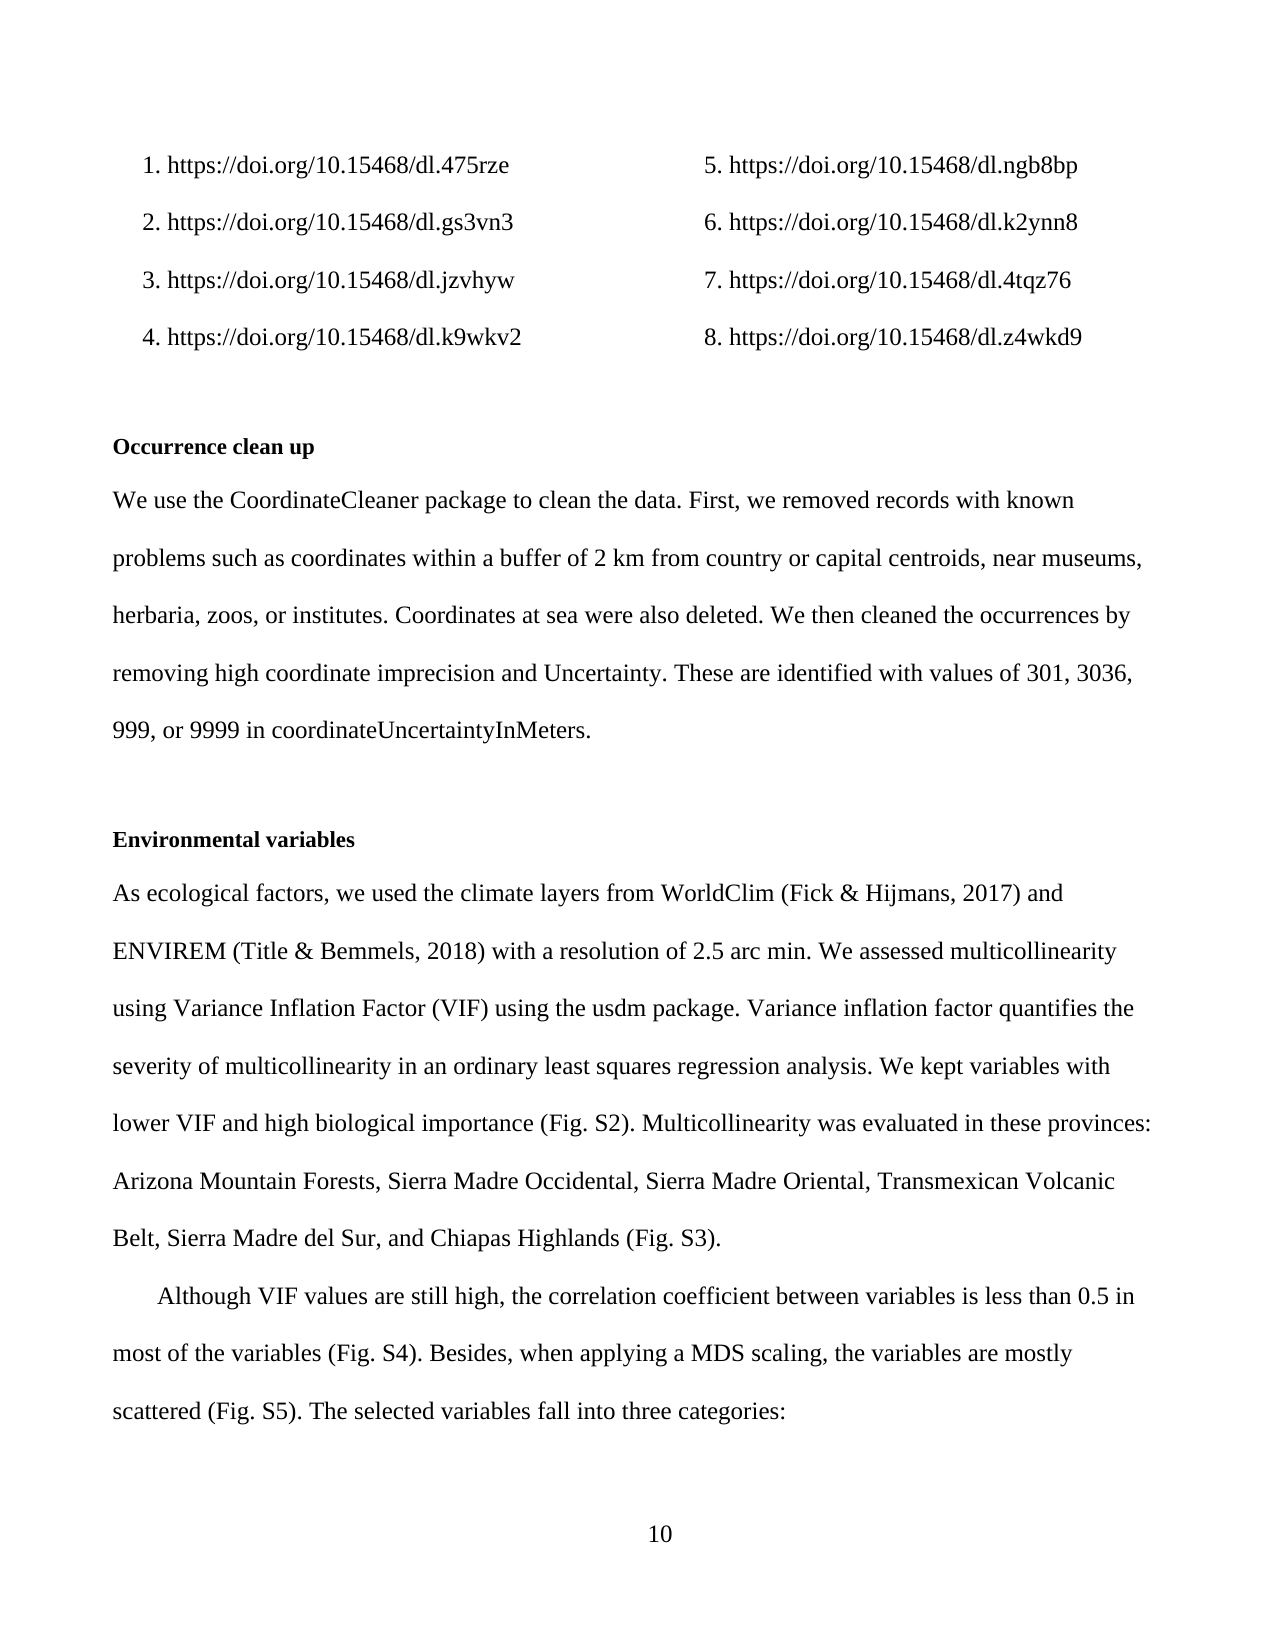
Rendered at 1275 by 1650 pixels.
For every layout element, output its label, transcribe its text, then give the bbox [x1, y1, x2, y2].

text As ecological factors, we used the climate layers from WorldClim (Fick & Hijmans, 2017) and ENVIREM (Title & Bemmels, 2018) with a resolution of 2.5 arc min. We assessed multicollinearity using Variance Inflation Factor (VIF) using the usdm package. Variance inflation factor quantifies the severity of multicollinearity in an ordinary least squares regression analysis. We kept variables with lower VIF and high biological importance (Fig. S2). Multicollinearity was evaluated in these provinces: Arizona Mountain Forests, Sierra Madre Occidental, Sierra Madre Oriental, Transmexican Volcanic Belt, Sierra Madre del Sur, and Chiapas Highlands (Fig. S3). [112, 878, 1162, 1252]
text Although VIF values are still high, the correlation coefficient between variables is less than 0.5 in most of the variables (Fig. S4). Besides, when applying a MDS scaling, the variables are mostly scattered (Fig. S5). The selected variables fall into three categories: [112, 1281, 1162, 1424]
subtitle Environmental variables [112, 826, 1162, 852]
text 6. https://doi.org/10.15468/dl.k2ynn8 [674, 207, 1162, 236]
text 1. https://doi.org/10.15468/dl.475rze [112, 150, 601, 179]
text 5. https://doi.org/10.15468/dl.ngb8bp [674, 150, 1162, 179]
text 3. https://doi.org/10.15468/dl.jzvhyw [112, 265, 601, 294]
text 7. https://doi.org/10.15468/dl.4tqz76 [674, 265, 1162, 294]
text We use the CoordinateCleaner package to clean the data. First, we removed records with known problems such as coordinates within a buffer of 2 km from country or capital centroids, near museums, herbaria, zoos, or institutes. Coordinates at sea were also deleted. We then cleaned the occurrences by removing high coordinate imprecision and Uncertainty. These are identified with values of 301, 3036, 999, or 9999 in coordinateUncertaintyInMeters. [112, 485, 1162, 744]
text 8. https://doi.org/10.15468/dl.z4wkd9 [674, 322, 1162, 351]
text 4. https://doi.org/10.15468/dl.k9wkv2 [112, 322, 601, 351]
text 2. https://doi.org/10.15468/dl.gs3vn3 [112, 207, 601, 236]
subtitle Occurrence clean up [112, 433, 1162, 459]
